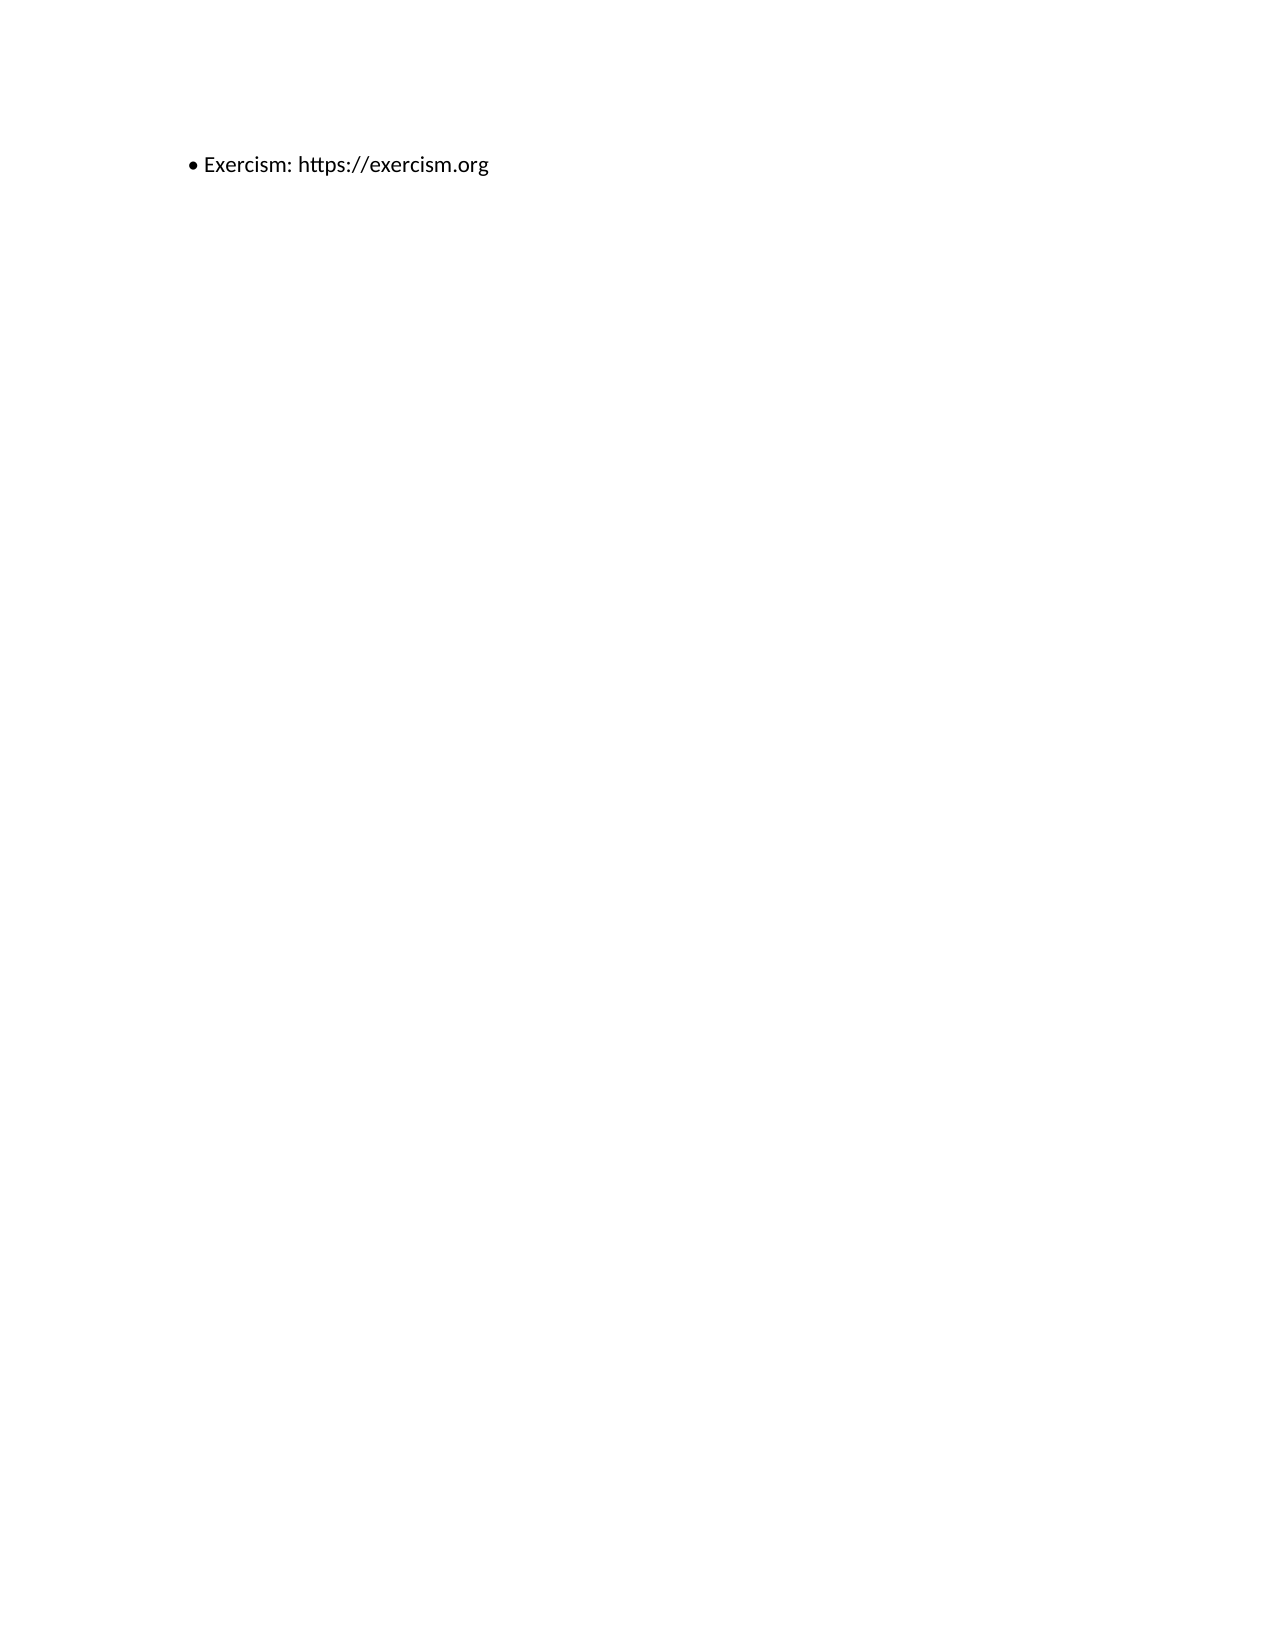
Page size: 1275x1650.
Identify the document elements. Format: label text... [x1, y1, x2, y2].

text • Exercism: https://exercism.org [187, 150, 1087, 178]
